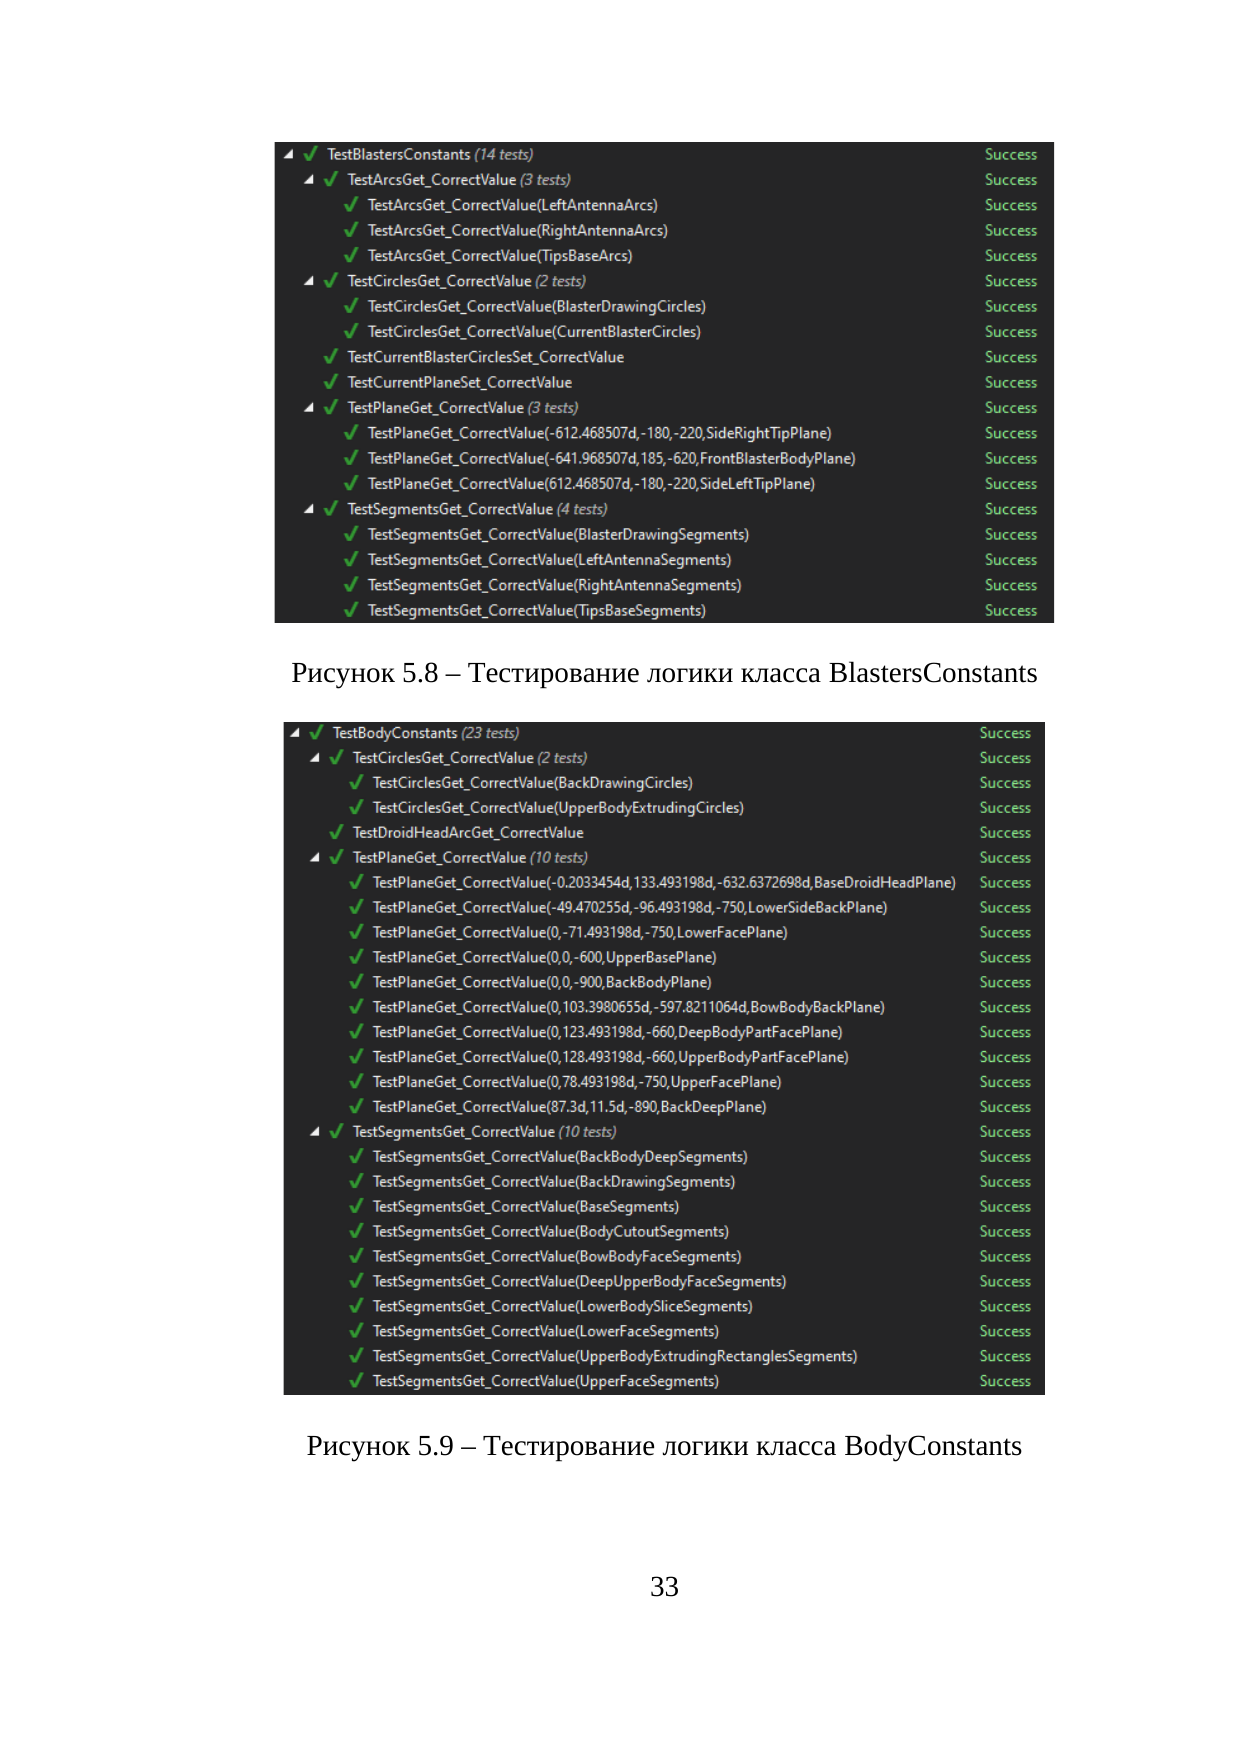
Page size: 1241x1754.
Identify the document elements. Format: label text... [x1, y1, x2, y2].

picture [283, 722, 1045, 1395]
text Рисунок 5.8 – Тестирование логики класса BlastersConstants [177, 656, 1152, 689]
picture [274, 142, 1055, 623]
text Рисунок 5.9 – Тестирование логики класса BodyConstants [177, 1428, 1152, 1461]
